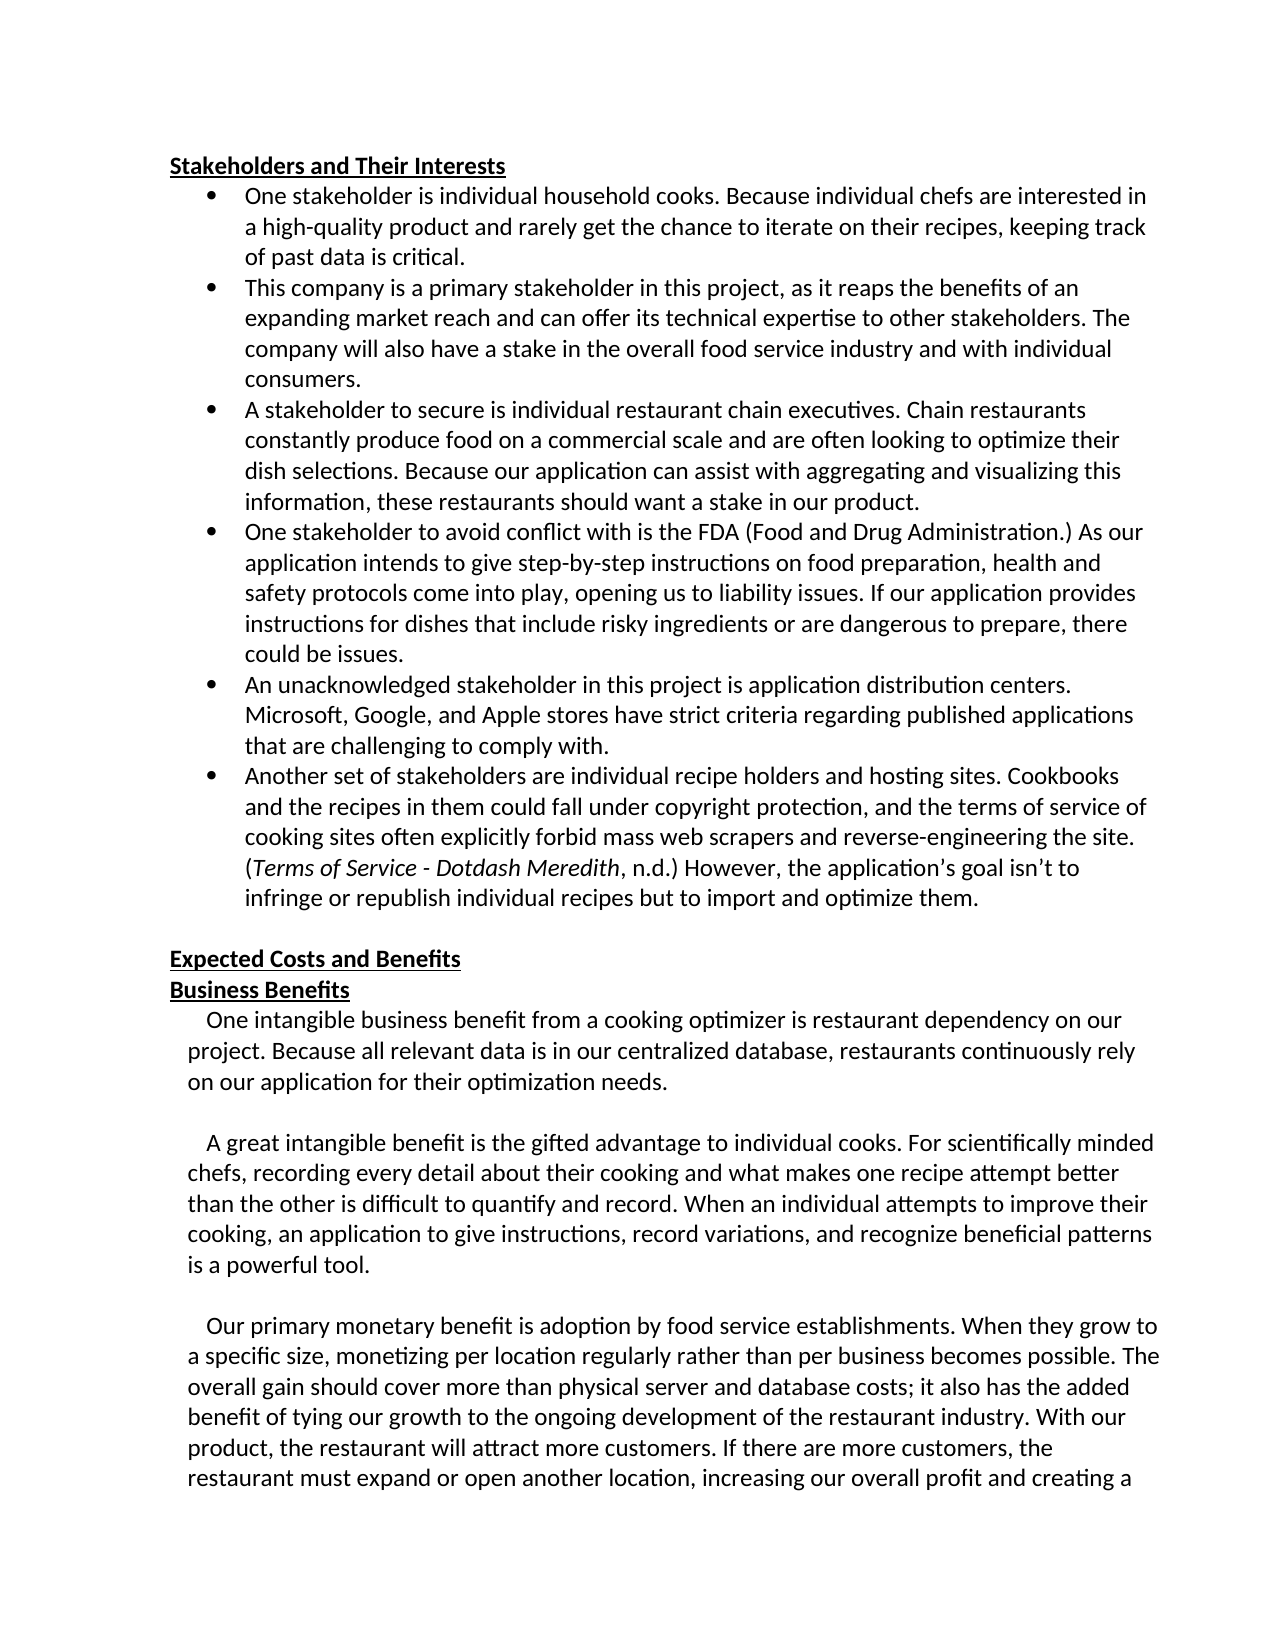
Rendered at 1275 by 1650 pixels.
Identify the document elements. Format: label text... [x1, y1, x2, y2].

subtitle Expected Costs and Benefits [169, 943, 1162, 974]
list Another set of stakeholders are individual recipe holders and hosting sites. Cookbooks and the recipes in them could fall under copyright protection, and the terms of service of cooking sites often explicitly forbid mass web scrapers and reverse-engineering the site. (Terms of Service - Dotdash Meredith, n.d.) However, the application’s goal isn’t to infringe or republish individual recipes but to import and optimize them. [207, 760, 1162, 913]
list An unacknowledged stakeholder in this project is application distribution centers. Microsoft, Google, and Apple stores have strict criteria regarding published applications that are challenging to comply with. [207, 669, 1162, 760]
list One stakeholder is individual household cooks. Because individual chefs are interested in a high-quality product and rarely get the chance to iterate on their recipes, keeping track of past data is critical. [207, 181, 1162, 272]
list This company is a primary stakeholder in this project, as it reaps the benefits of an expanding market reach and can offer its technical expertise to other stakeholders. The company will also have a stake in the overall food service industry and with individual consumers. [207, 272, 1162, 394]
subtitle Stakeholders and Their Interests [169, 150, 1162, 181]
text A great intangible benefit is the gifted advantage to individual cooks. For scientifically minded chefs, recording every detail about their cooking and what makes one recipe attempt better than the other is difficult to quantify and record. When an individual attempts to improve their cooking, an application to give instructions, record variations, and recognize beneficial patterns is a powerful tool. [187, 1127, 1162, 1279]
list One stakeholder to avoid conflict with is the FDA (Food and Drug Administration.) As our application intends to give step-by-step instructions on food preparation, health and safety protocols come into play, opening us to liability issues. If our application provides instructions for dishes that include risky ingredients or are dangerous to prepare, there could be issues. [207, 516, 1162, 669]
text One intangible business benefit from a cooking optimizer is restaurant dependency on our project. Because all relevant data is in our centralized database, restaurants continuously rely on our application for their optimization needs. [187, 1004, 1162, 1096]
list A stakeholder to secure is individual restaurant chain executives. Chain restaurants constantly produce food on a commercial scale and are often looking to optimize their dish selections. Because our application can assist with aggregating and visualizing this information, these restaurants should want a stake in our product. [207, 394, 1162, 516]
subtitle Business Benefits [169, 974, 1162, 1004]
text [187, 1310, 1162, 1493]
